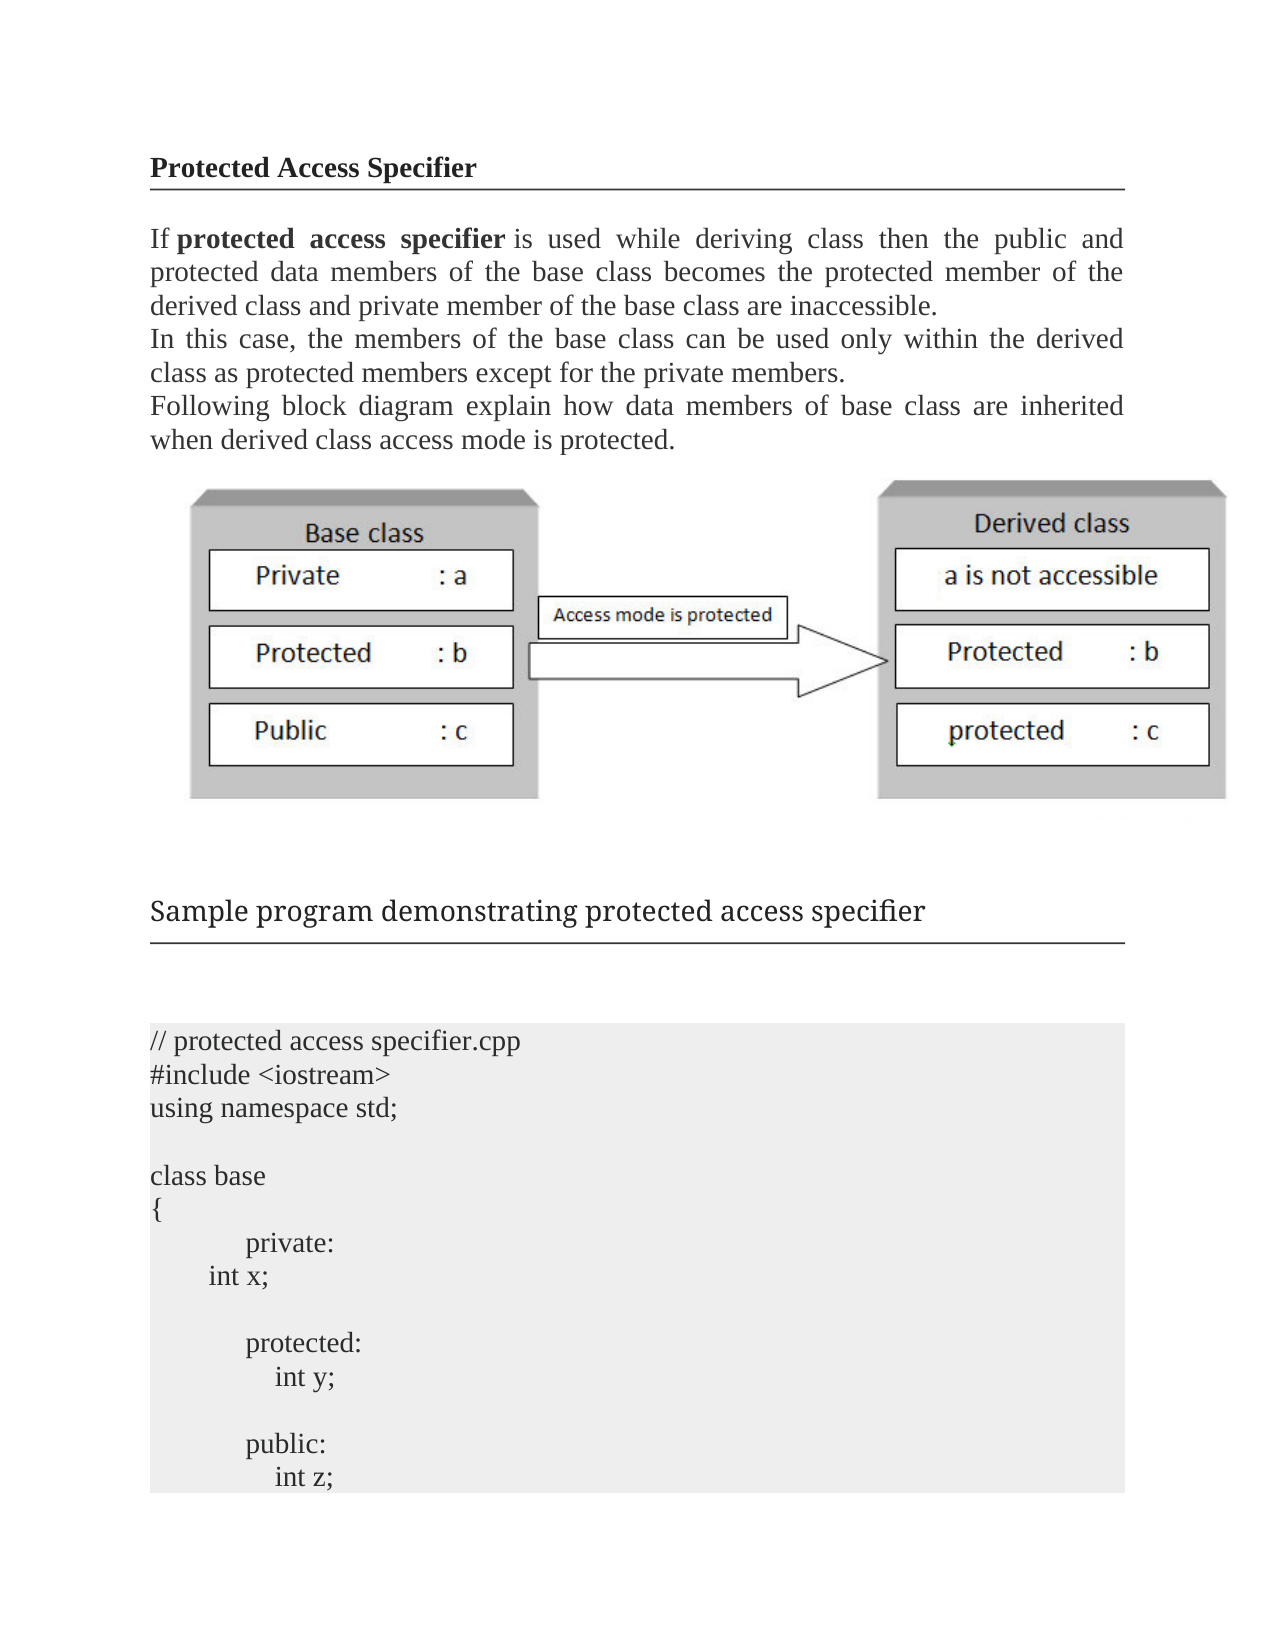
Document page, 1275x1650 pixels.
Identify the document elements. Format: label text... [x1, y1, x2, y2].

text int z; [150, 1459, 1125, 1493]
text If protected access specifier is used while deriving class then the public and protected data members of the base class becomes the protected member of the derived class and private member of the base class are inaccessible. [150, 221, 1125, 321]
text Following block diagram explain how data members of base class are inherited when derived class access mode is protected. [150, 388, 1125, 455]
text protected: [150, 1325, 1125, 1359]
subtitle Protected Access Specifier [150, 150, 1125, 183]
text class base [150, 1158, 1125, 1191]
picture [150, 455, 1262, 854]
text public: [150, 1426, 1125, 1459]
text In this case, the members of the base class can be used only within the derived class as protected members except for the private members. [150, 321, 1125, 388]
text // protected access specifier.cpp [150, 1023, 1125, 1057]
text #include <iostream> [150, 1057, 1125, 1091]
text private: [150, 1225, 1125, 1258]
subtitle Sample program demonstrating protected access specifier [150, 892, 1125, 930]
text int x; [150, 1258, 1125, 1292]
text { [150, 1191, 1125, 1225]
text using namespace std; [150, 1091, 1125, 1124]
text int y; [150, 1359, 1125, 1392]
